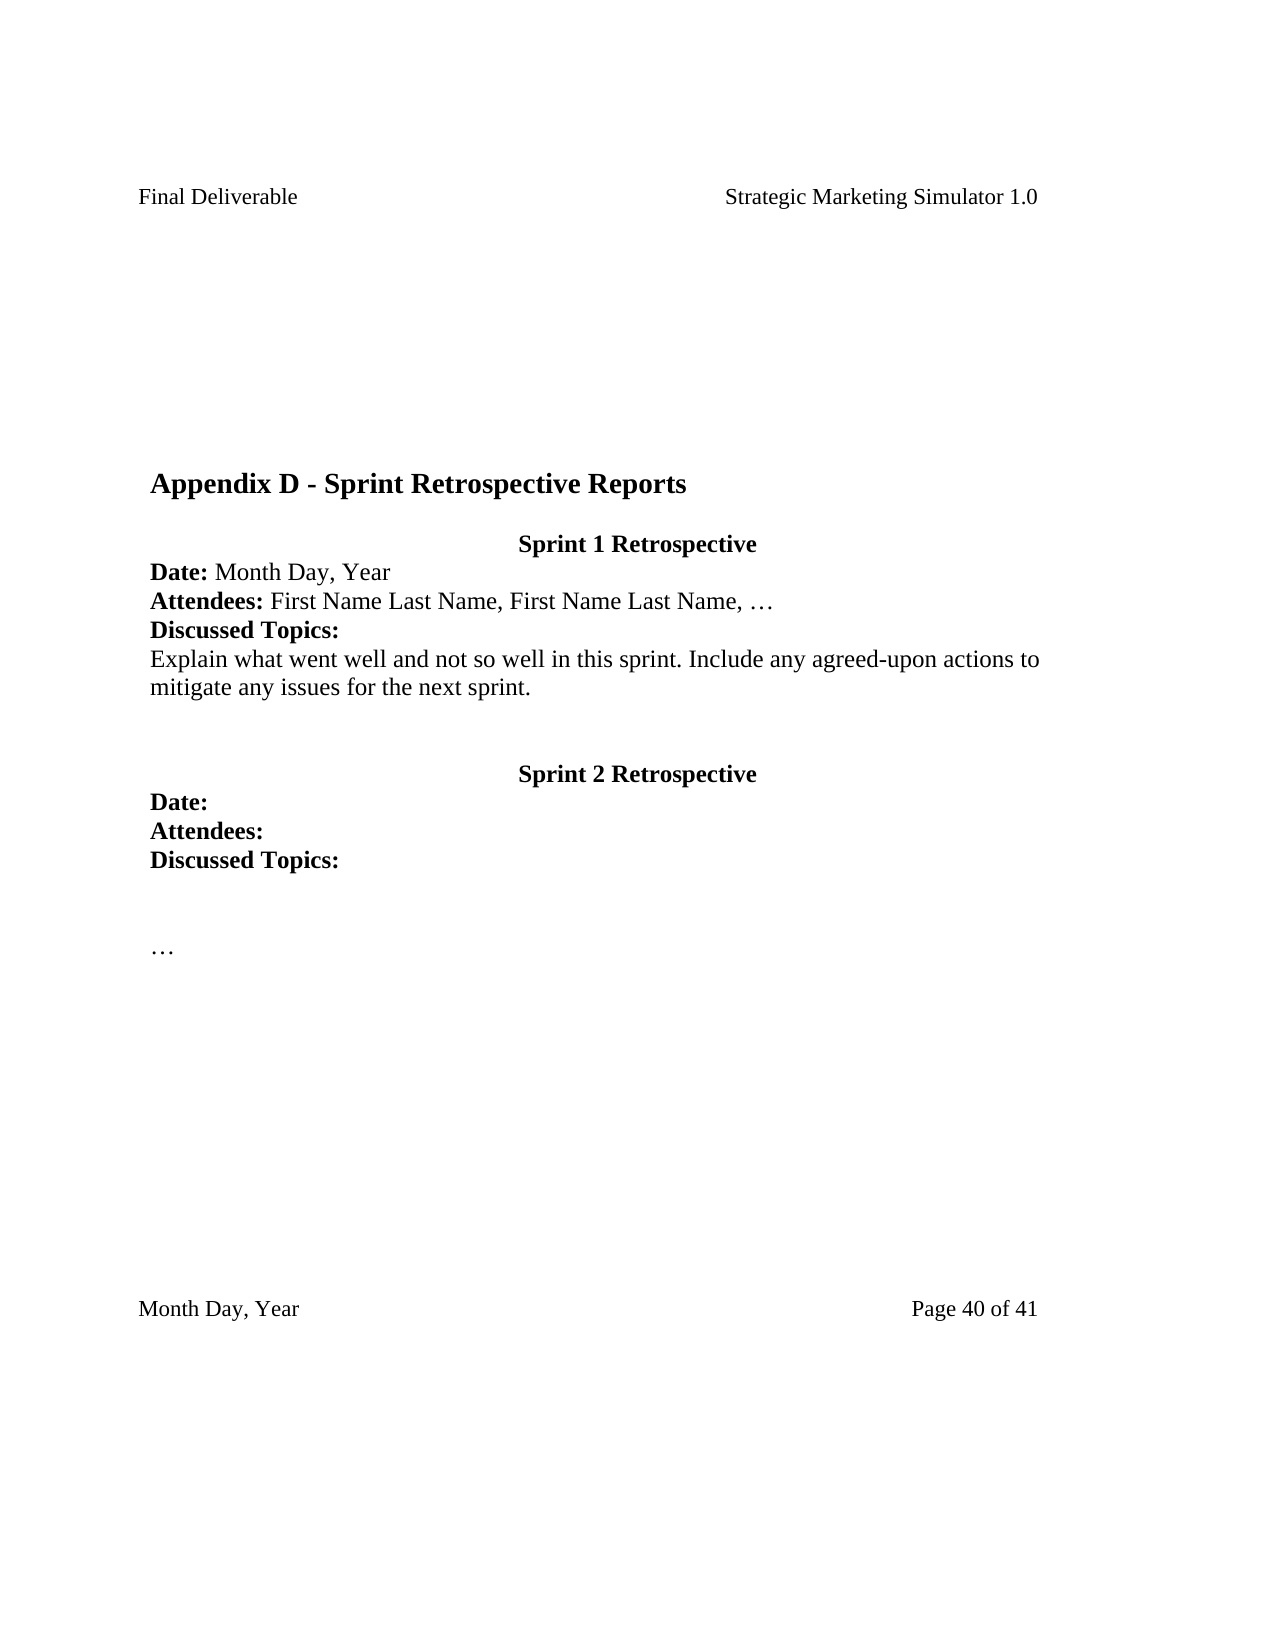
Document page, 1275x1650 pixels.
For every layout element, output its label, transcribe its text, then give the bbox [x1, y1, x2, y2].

text Attendees: [150, 816, 1125, 845]
text Date: Month Day, Year [150, 557, 1125, 586]
text Discussed Topics: [150, 615, 1125, 644]
text Discussed Topics: [150, 845, 1125, 874]
text Explain what went well and not so well in this sprint. Include any agreed-upon actions to mitigate any issues for the next sprint. [150, 644, 1125, 701]
text … [150, 931, 1125, 960]
text Date: [150, 787, 1125, 816]
text Attendees: First Name Last Name, First Name Last Name, … [150, 586, 1125, 615]
text Sprint 1 Retrospective [150, 529, 1125, 557]
subtitle Appendix D - Sprint Retrospective Reports [150, 466, 1125, 500]
text Sprint 2 Retrospective [150, 759, 1125, 787]
